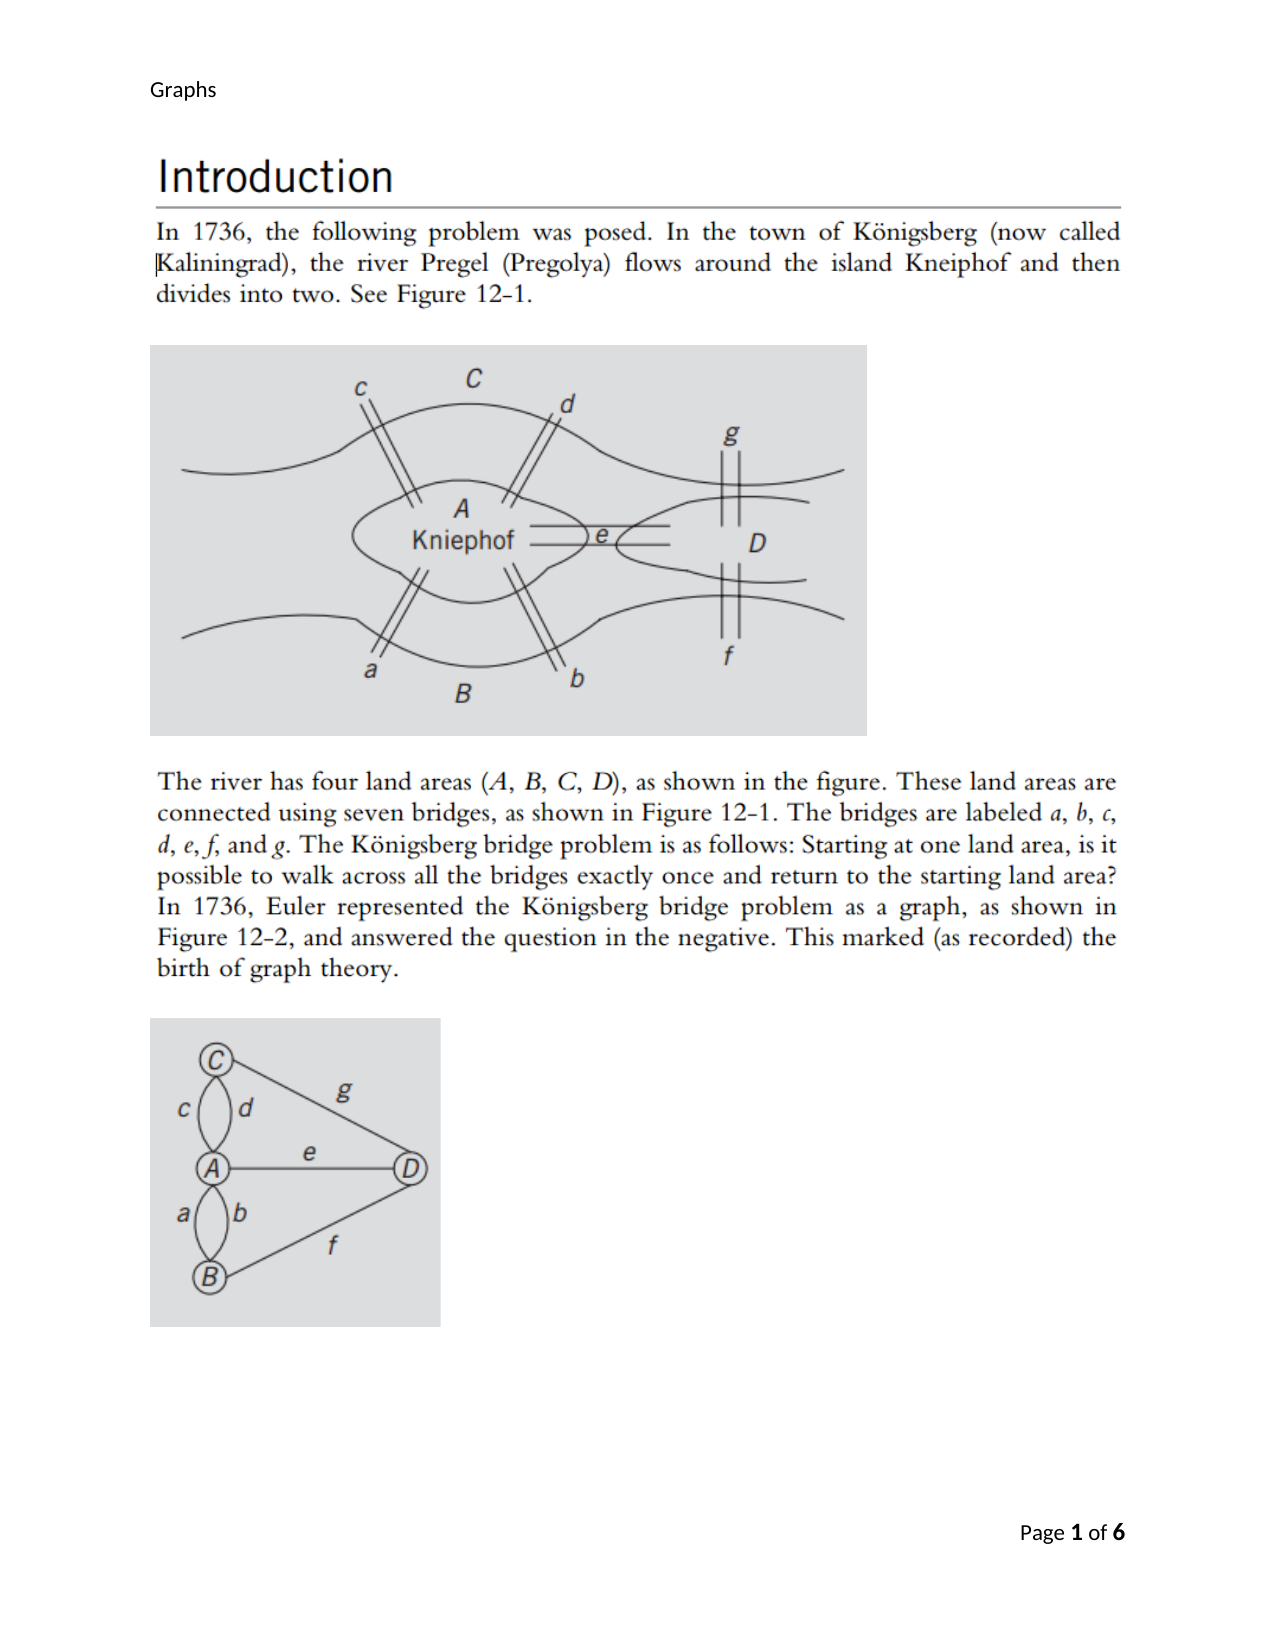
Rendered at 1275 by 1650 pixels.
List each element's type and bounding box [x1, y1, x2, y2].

picture [150, 1018, 441, 1327]
picture [150, 760, 1125, 994]
picture [150, 345, 868, 736]
picture [150, 150, 1125, 320]
